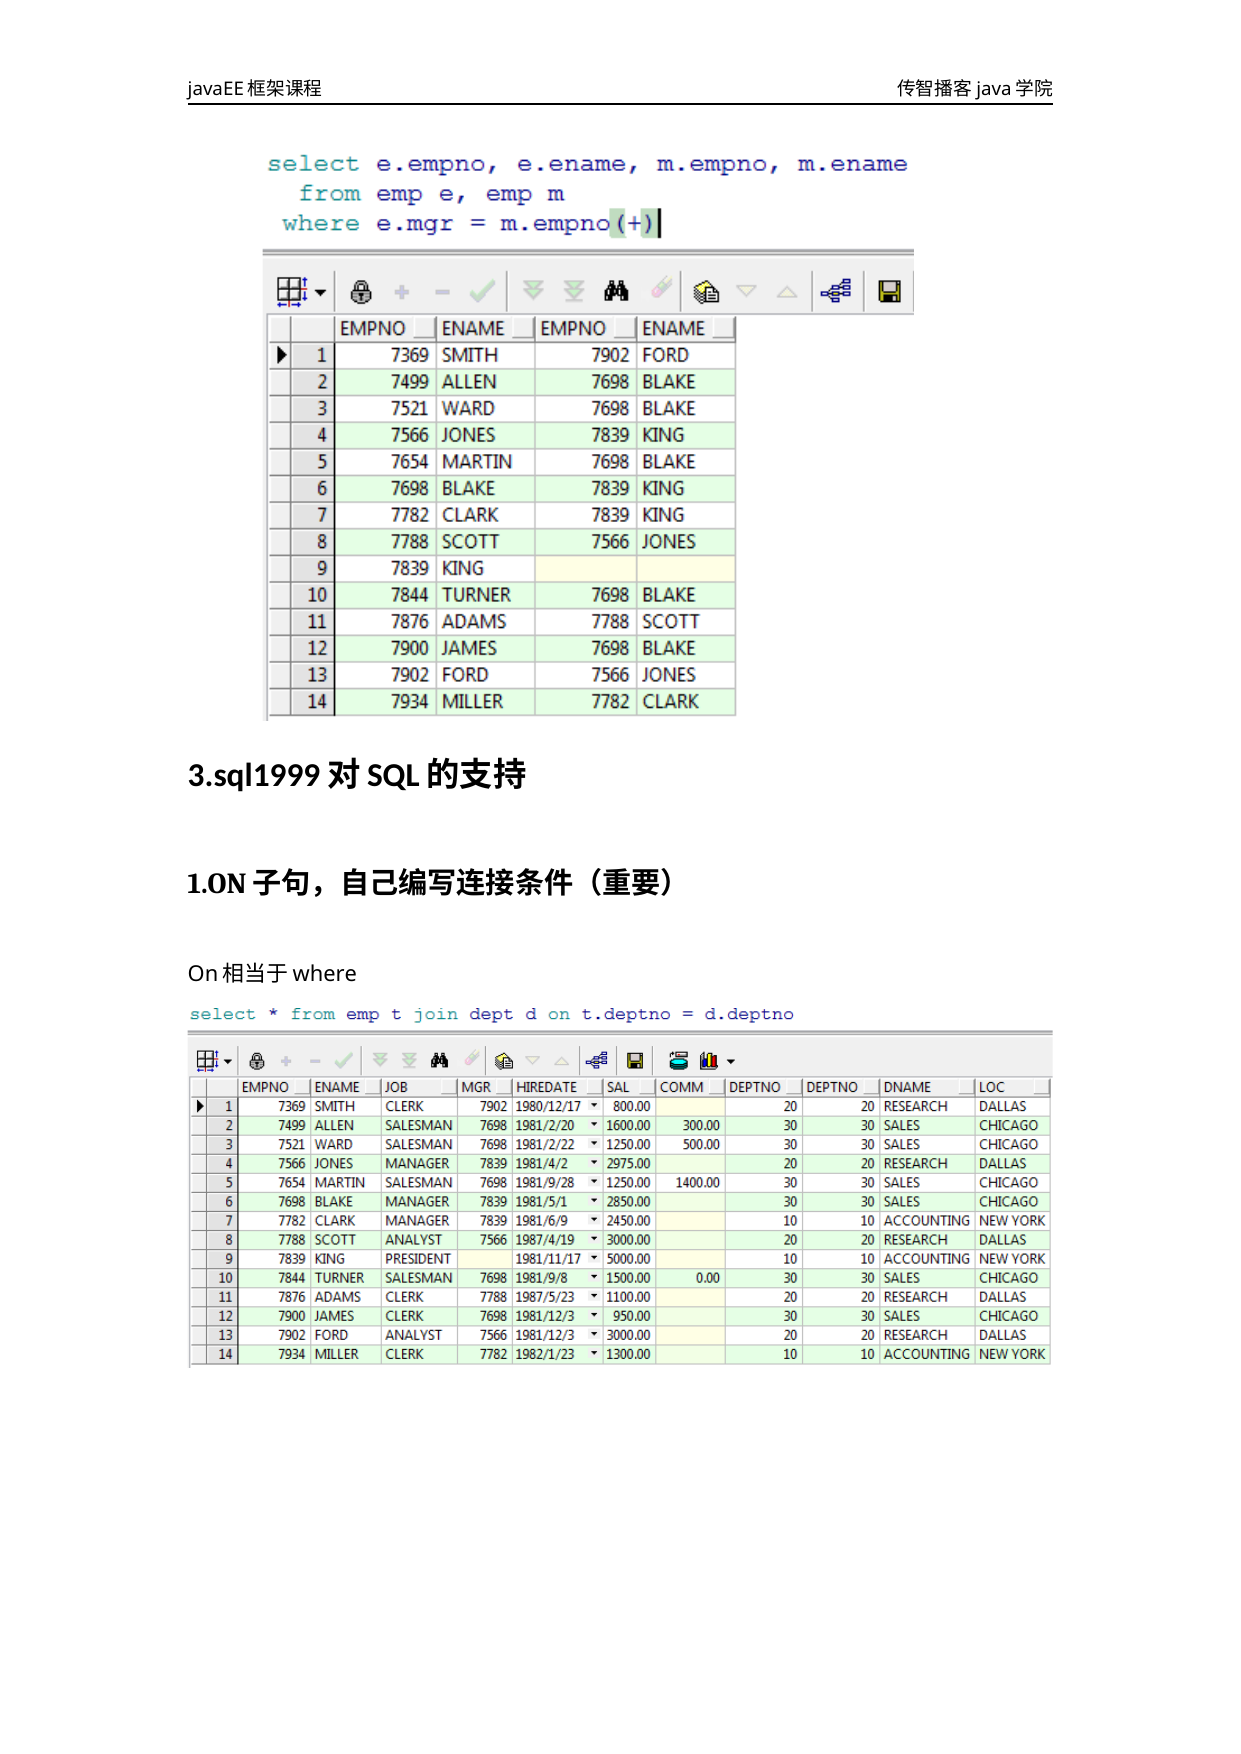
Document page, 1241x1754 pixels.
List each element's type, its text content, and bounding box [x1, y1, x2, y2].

picture [187, 1008, 1053, 1368]
picture [262, 150, 914, 721]
subtitle 3.sql1999对SQL的支持 [187, 747, 1053, 796]
subtitle 1.ON子句，自己编写连接条件（重要） [187, 860, 1053, 902]
text On相当于where [187, 956, 1053, 988]
